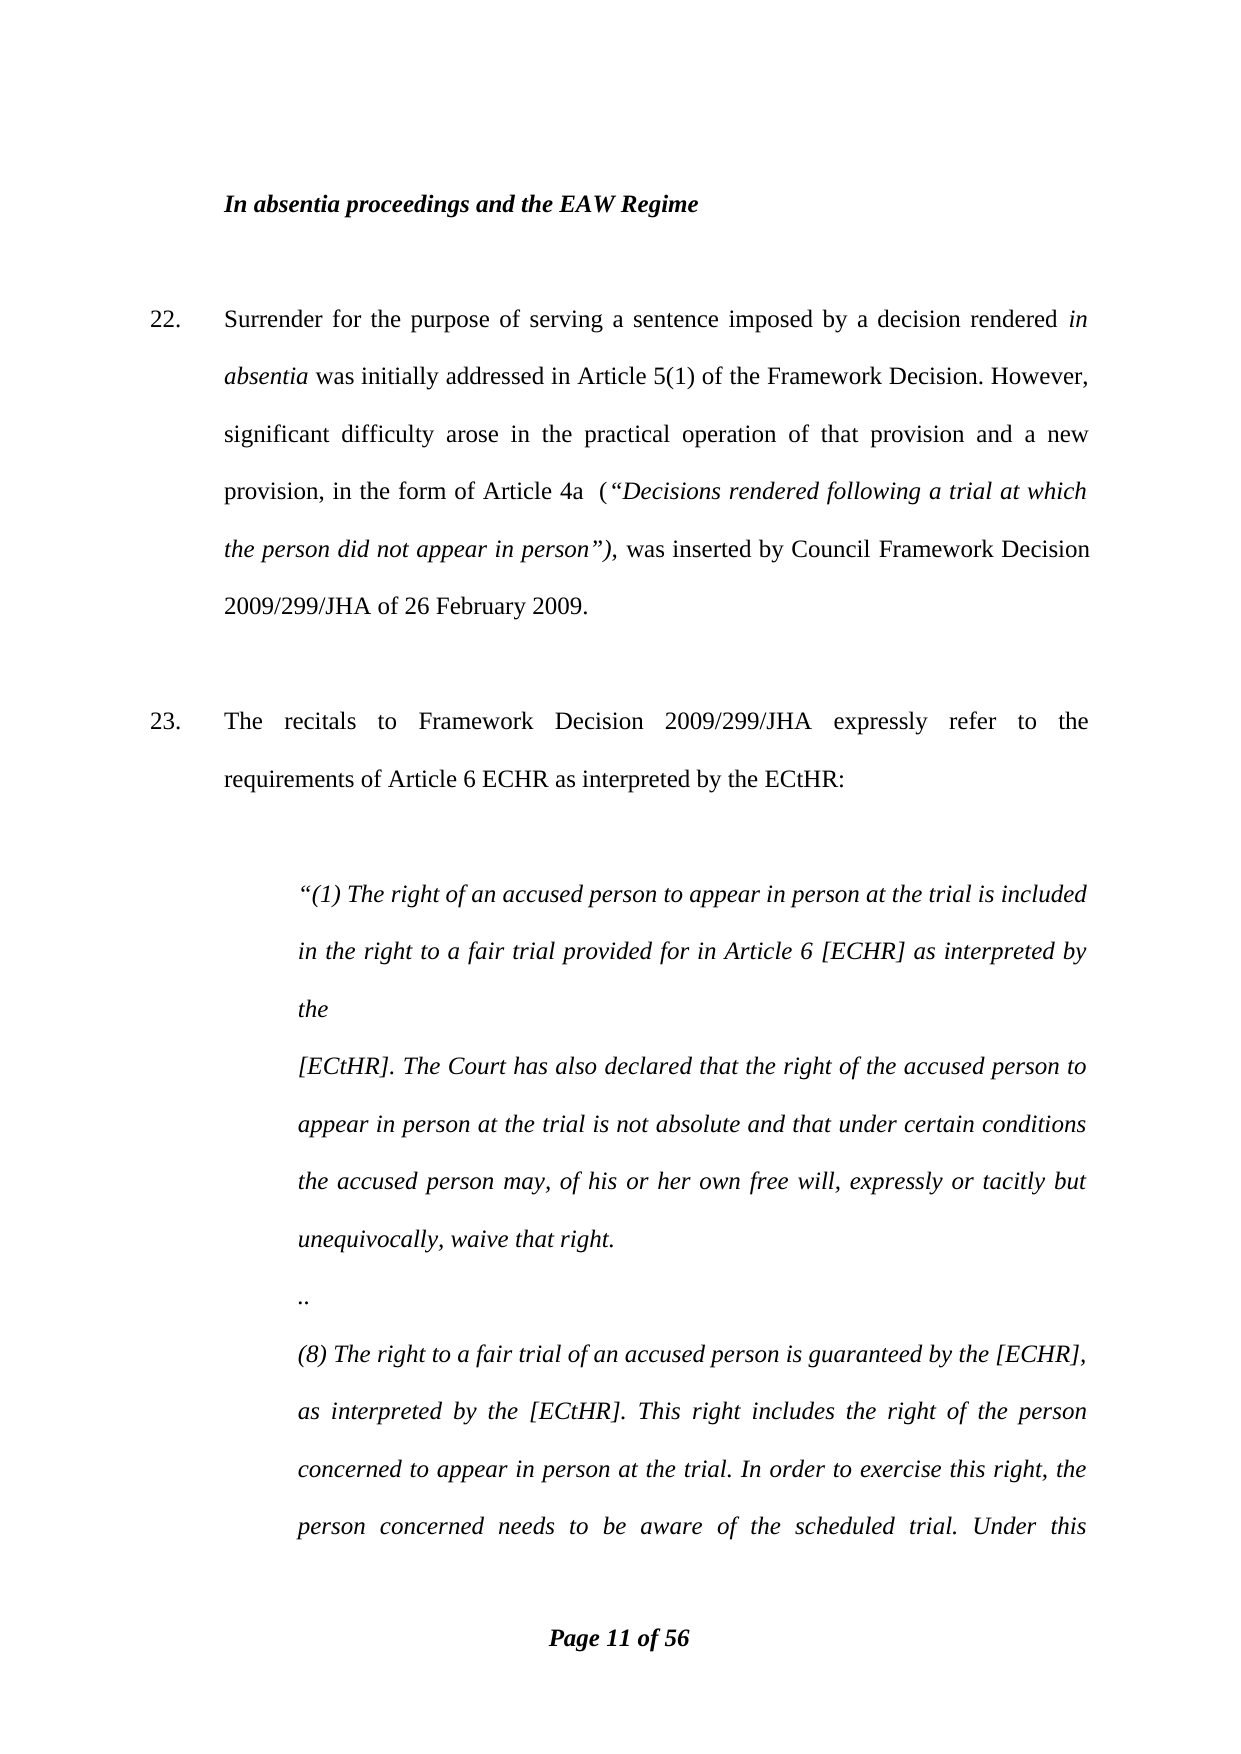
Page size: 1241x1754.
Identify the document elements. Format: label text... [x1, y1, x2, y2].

text .. [298, 1281, 1090, 1310]
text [298, 1339, 1090, 1540]
list The recitals to Framework Decision 2009/299/JHA expressly refer to the requirements of Article 6 ECHR as interpreted by the ECtHR: [150, 706, 1090, 793]
list In absentia proceedings and the EAW Regime [224, 189, 1090, 218]
list Surrender for the purpose of serving a sentence imposed by a decision rendered in absentia was initially addressed in Article 5(1) of the Framework Decision. However, significant difficulty arose in the practical operation of that provision and a new provision, in the form of Article 4a (“Decisions rendered following a trial at which the person did not appear in person”), was inserted by Council Framework Decision 2009/299/JHA of 26 February 2009. [150, 304, 1090, 620]
text “(1) The right of an accused person to appear in person at the trial is included in the right to a fair trial provided for in Article 6 [ECHR] as interpreted by the [298, 879, 1090, 1023]
text [ECtHR]. The Court has also declared that the right of the accused person to appear in person at the trial is not absolute and that under certain conditions the accused person may, of his or her own free will, expressly or tacitly but unequivocally, waive that right. [298, 1051, 1090, 1253]
